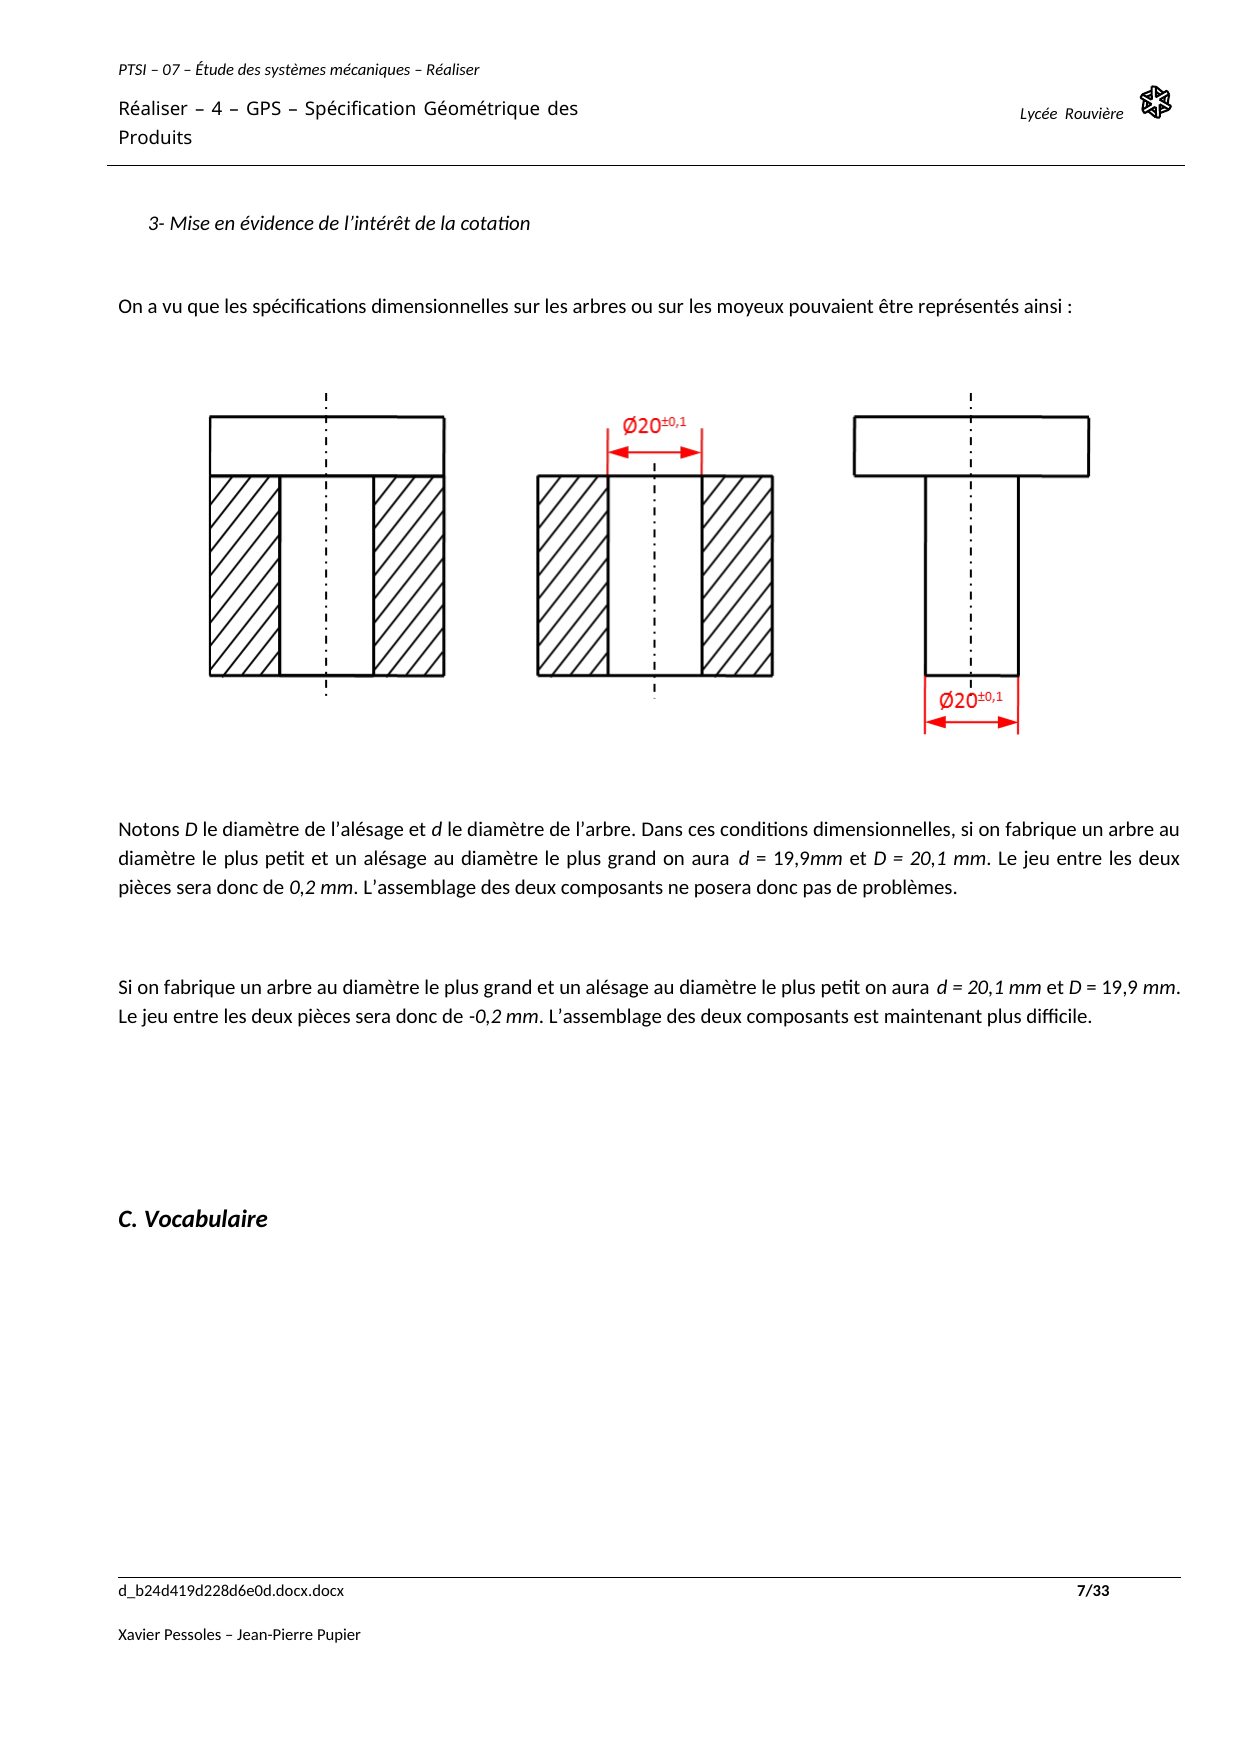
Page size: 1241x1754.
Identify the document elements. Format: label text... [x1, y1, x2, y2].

subtitle Vocabulaire [118, 1203, 1181, 1234]
text Si on fabrique un arbre au diamètre le plus grand et un alésage au diamètre le plus petit on aura d = 20,1 mm et D = 19,9 mm. Le jeu entre les deux pièces sera donc de -0,2 mm. L’assemblage des deux composants est maintenant plus difficile. [118, 974, 1181, 1029]
subtitle Mise en évidence de l’intérêt de la cotation [124, 210, 1181, 235]
text Notons D le diamètre de l’alésage et d le diamètre de l’arbre. Dans ces conditions dimensionnelles, si on fabrique un arbre au diamètre le plus petit et un alésage au diamètre le plus grand on aura d = 19,9mm et D = 20,1 mm. Le jeu entre les deux pièces sera donc de 0,2 mm. L’assemblage des deux composants ne posera donc pas de problèmes. [118, 816, 1181, 900]
picture [208, 393, 1091, 742]
text On a vu que les spécifications dimensionnelles sur les arbres ou sur les moyeux pouvaient être représentés ainsi : [118, 293, 1181, 319]
